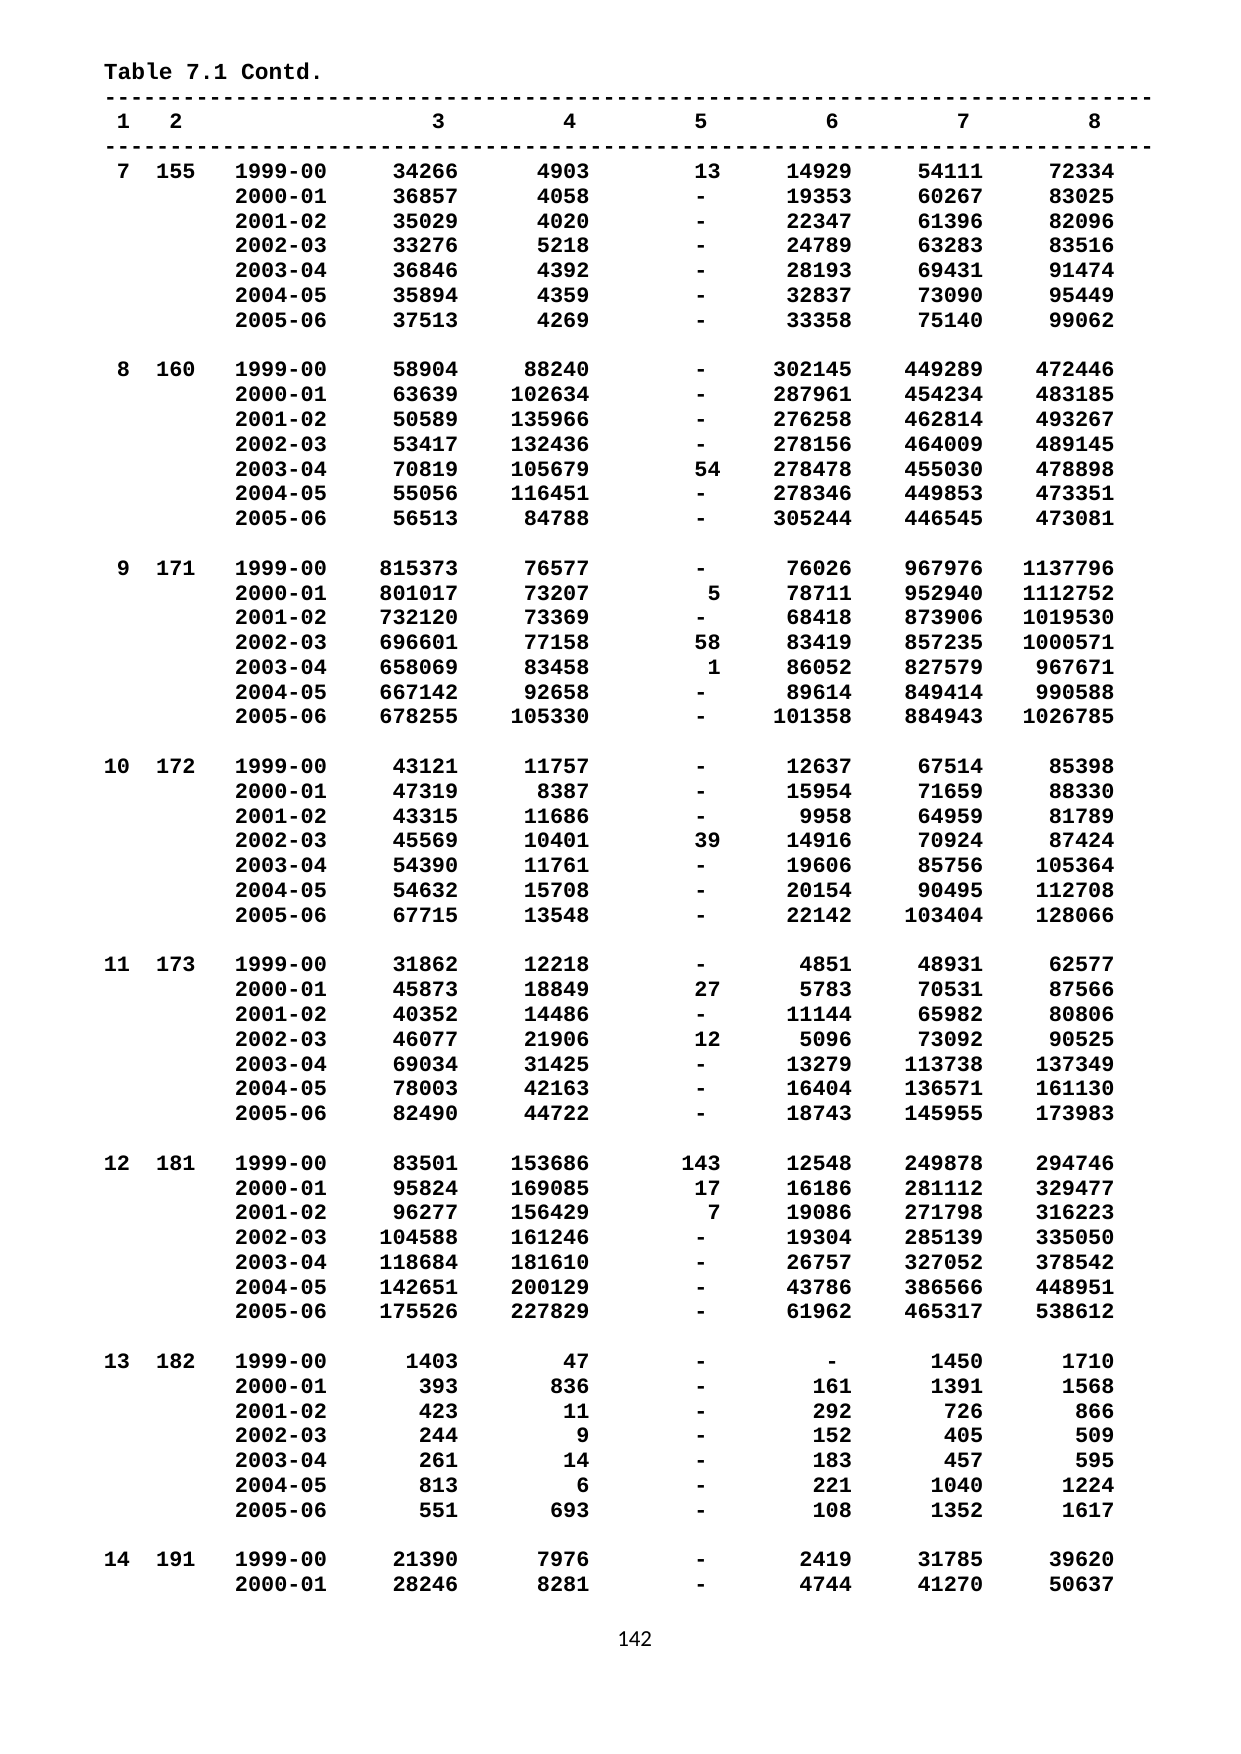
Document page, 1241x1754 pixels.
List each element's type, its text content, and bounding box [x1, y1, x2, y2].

text Table 7.1 Contd. [103, 60, 1165, 86]
text 2000-01 95824 169085 17 16186 281112 329477 [103, 1177, 1165, 1202]
text 2000-01 28246 8281 - 4744 41270 50637 [103, 1573, 1165, 1598]
text 2000-01 47319 8387 - 15954 71659 88330 [103, 780, 1165, 805]
text 2005-06 37513 4269 - 33358 75140 99062 [103, 309, 1165, 334]
text 2005-06 551 693 - 108 1352 1617 [103, 1499, 1165, 1524]
text 2002-03 696601 77158 58 83419 857235 1000571 [103, 631, 1165, 656]
text 9 171 1999-00 815373 76577 - 76026 967976 1137796 [103, 557, 1165, 582]
text 2002-03 244 9 - 152 405 509 [103, 1425, 1165, 1449]
text 2004-05 54632 15708 - 20154 90495 112708 [103, 879, 1165, 904]
text 8 160 1999-00 58904 88240 - 302145 449289 472446 [103, 359, 1165, 383]
text 2004-05 813 6 - 221 1040 1224 [103, 1474, 1165, 1499]
text 2003-04 261 14 - 183 457 595 [103, 1449, 1165, 1474]
text 2003-04 70819 105679 54 278478 455030 478898 [103, 458, 1165, 483]
text 2003-04 36846 4392 - 28193 69431 91474 [103, 259, 1165, 284]
text 2004-05 667142 92658 - 89614 849414 990588 [103, 681, 1165, 706]
text 1 2 3 4 5 6 7 8 [103, 111, 1165, 136]
text 2002-03 33276 5218 - 24789 63283 83516 [103, 235, 1165, 259]
text -------------------------------------------------------------------------------- [103, 86, 1165, 111]
text 11 173 1999-00 31862 12218 - 4851 48931 62577 [103, 954, 1165, 978]
text 2000-01 63639 102634 - 287961 454234 483185 [103, 383, 1165, 408]
text 2005-06 67715 13548 - 22142 103404 128066 [103, 904, 1165, 929]
text 2004-05 78003 42163 - 16404 136571 161130 [103, 1078, 1165, 1102]
text 2005-06 678255 105330 - 101358 884943 1026785 [103, 706, 1165, 731]
text 13 182 1999-00 1403 47 - - 1450 1710 [103, 1350, 1165, 1375]
text 2002-03 46077 21906 12 5096 73092 90525 [103, 1028, 1165, 1053]
text 2005-06 175526 227829 - 61962 465317 538612 [103, 1301, 1165, 1326]
text 10 172 1999-00 43121 11757 - 12637 67514 85398 [103, 755, 1165, 780]
text 2003-04 54390 11761 - 19606 85756 105364 [103, 854, 1165, 879]
text 7 155 1999-00 34266 4903 13 14929 54111 72334 [103, 160, 1165, 185]
text 2005-06 82490 44722 - 18743 145955 173983 [103, 1102, 1165, 1127]
text 2004-05 142651 200129 - 43786 386566 448951 [103, 1276, 1165, 1301]
text 2002-03 104588 161246 - 19304 285139 335050 [103, 1226, 1165, 1251]
text -------------------------------------------------------------------------------- [103, 136, 1165, 160]
text 2004-05 55056 116451 - 278346 449853 473351 [103, 483, 1165, 507]
text 2002-03 53417 132436 - 278156 464009 489145 [103, 433, 1165, 458]
text 2005-06 56513 84788 - 305244 446545 473081 [103, 507, 1165, 532]
text 2000-01 36857 4058 - 19353 60267 83025 [103, 185, 1165, 210]
text 2001-02 96277 156429 7 19086 271798 316223 [103, 1202, 1165, 1226]
text 2003-04 118684 181610 - 26757 327052 378542 [103, 1251, 1165, 1276]
text 2000-01 45873 18849 27 5783 70531 87566 [103, 978, 1165, 1003]
text 2004-05 35894 4359 - 32837 73090 95449 [103, 284, 1165, 309]
text 2001-02 40352 14486 - 11144 65982 80806 [103, 1003, 1165, 1028]
text 2002-03 45569 10401 39 14916 70924 87424 [103, 830, 1165, 854]
text 2000-01 393 836 - 161 1391 1568 [103, 1375, 1165, 1400]
text 2001-02 50589 135966 - 276258 462814 493267 [103, 408, 1165, 433]
text 2001-02 732120 73369 - 68418 873906 1019530 [103, 607, 1165, 631]
text 2000-01 801017 73207 5 78711 952940 1112752 [103, 582, 1165, 607]
text 2001-02 423 11 - 292 726 866 [103, 1400, 1165, 1425]
text 2003-04 658069 83458 1 86052 827579 967671 [103, 656, 1165, 681]
text 2001-02 35029 4020 - 22347 61396 82096 [103, 210, 1165, 235]
text 2003-04 69034 31425 - 13279 113738 137349 [103, 1053, 1165, 1078]
text 12 181 1999-00 83501 153686 143 12548 249878 294746 [103, 1152, 1165, 1177]
text 14 191 1999-00 21390 7976 - 2419 31785 39620 [103, 1549, 1165, 1573]
text 2001-02 43315 11686 - 9958 64959 81789 [103, 805, 1165, 830]
